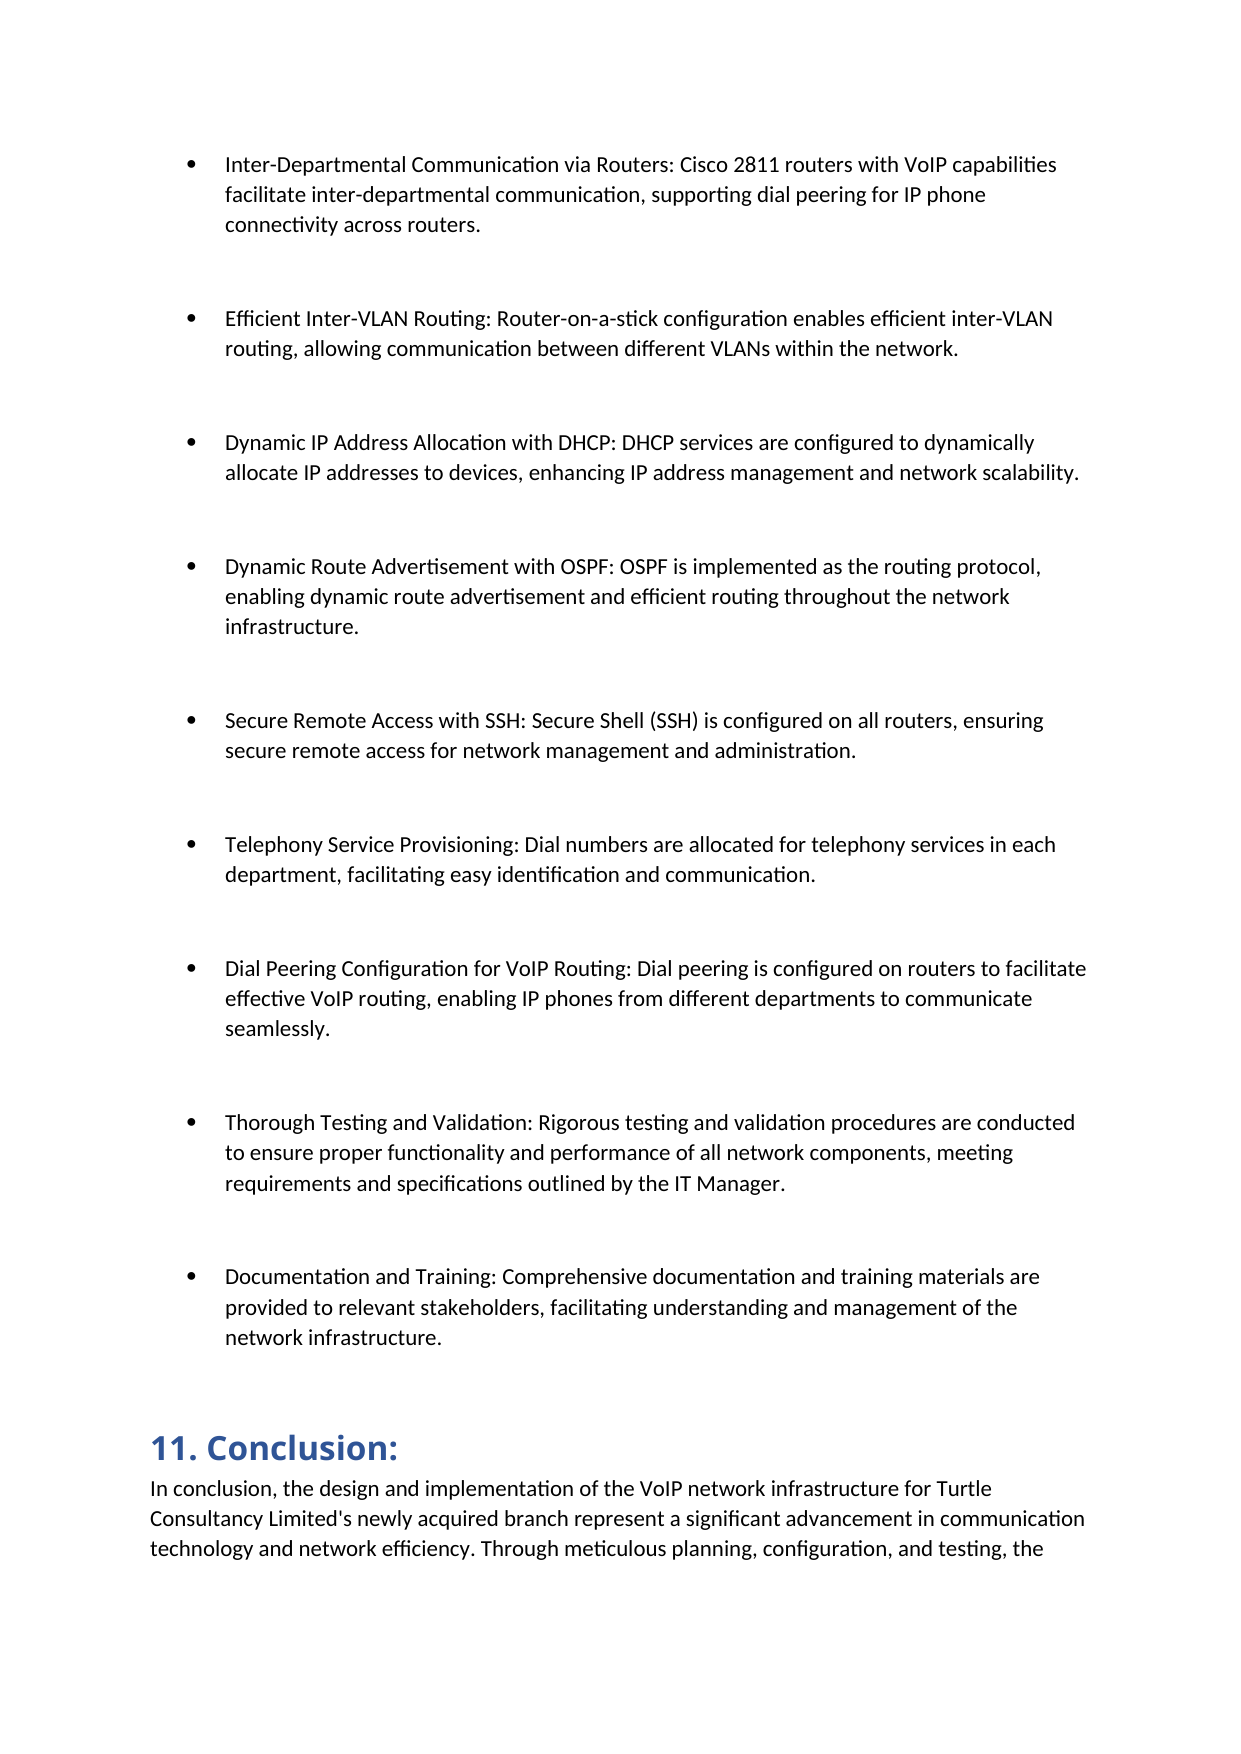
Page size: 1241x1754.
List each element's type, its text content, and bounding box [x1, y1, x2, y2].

list Documentation and Training: Comprehensive documentation and training materials are provided to relevant stakeholders, facilitating understanding and management of the network infrastructure. [187, 1262, 1090, 1351]
list Thorough Testing and Validation: Rigorous testing and validation procedures are conducted to ensure proper functionality and performance of all network components, meeting requirements and specifications outlined by the IT Manager. [187, 1108, 1090, 1197]
list Dynamic IP Address Allocation with DHCP: DHCP services are configured to dynamically allocate IP addresses to devices, enhancing IP address management and network scalability. [187, 428, 1090, 486]
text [150, 1474, 1090, 1562]
subtitle 11. Conclusion: [150, 1425, 1090, 1470]
list Secure Remote Access with SSH: Secure Shell (SSH) is configured on all routers, ensuring secure remote access for network management and administration. [187, 706, 1090, 764]
list Dial Peering Configuration for VoIP Routing: Dial peering is configured on routers to facilitate effective VoIP routing, enabling IP phones from different departments to communicate seamlessly. [187, 954, 1090, 1043]
list Inter-Departmental Communication via Routers: Cisco 2811 routers with VoIP capabilities facilitate inter-departmental communication, supporting dial peering for IP phone connectivity across routers. [187, 150, 1090, 238]
list Efficient Inter-VLAN Routing: Router-on-a-stick configuration enables efficient inter-VLAN routing, allowing communication between different VLANs within the network. [187, 304, 1090, 362]
list Telephony Service Provisioning: Dial numbers are allocated for telephony services in each department, facilitating easy identification and communication. [187, 830, 1090, 888]
list Dynamic Route Advertisement with OSPF: OSPF is implemented as the routing protocol, enabling dynamic route advertisement and efficient routing throughout the network infrastructure. [187, 552, 1090, 641]
